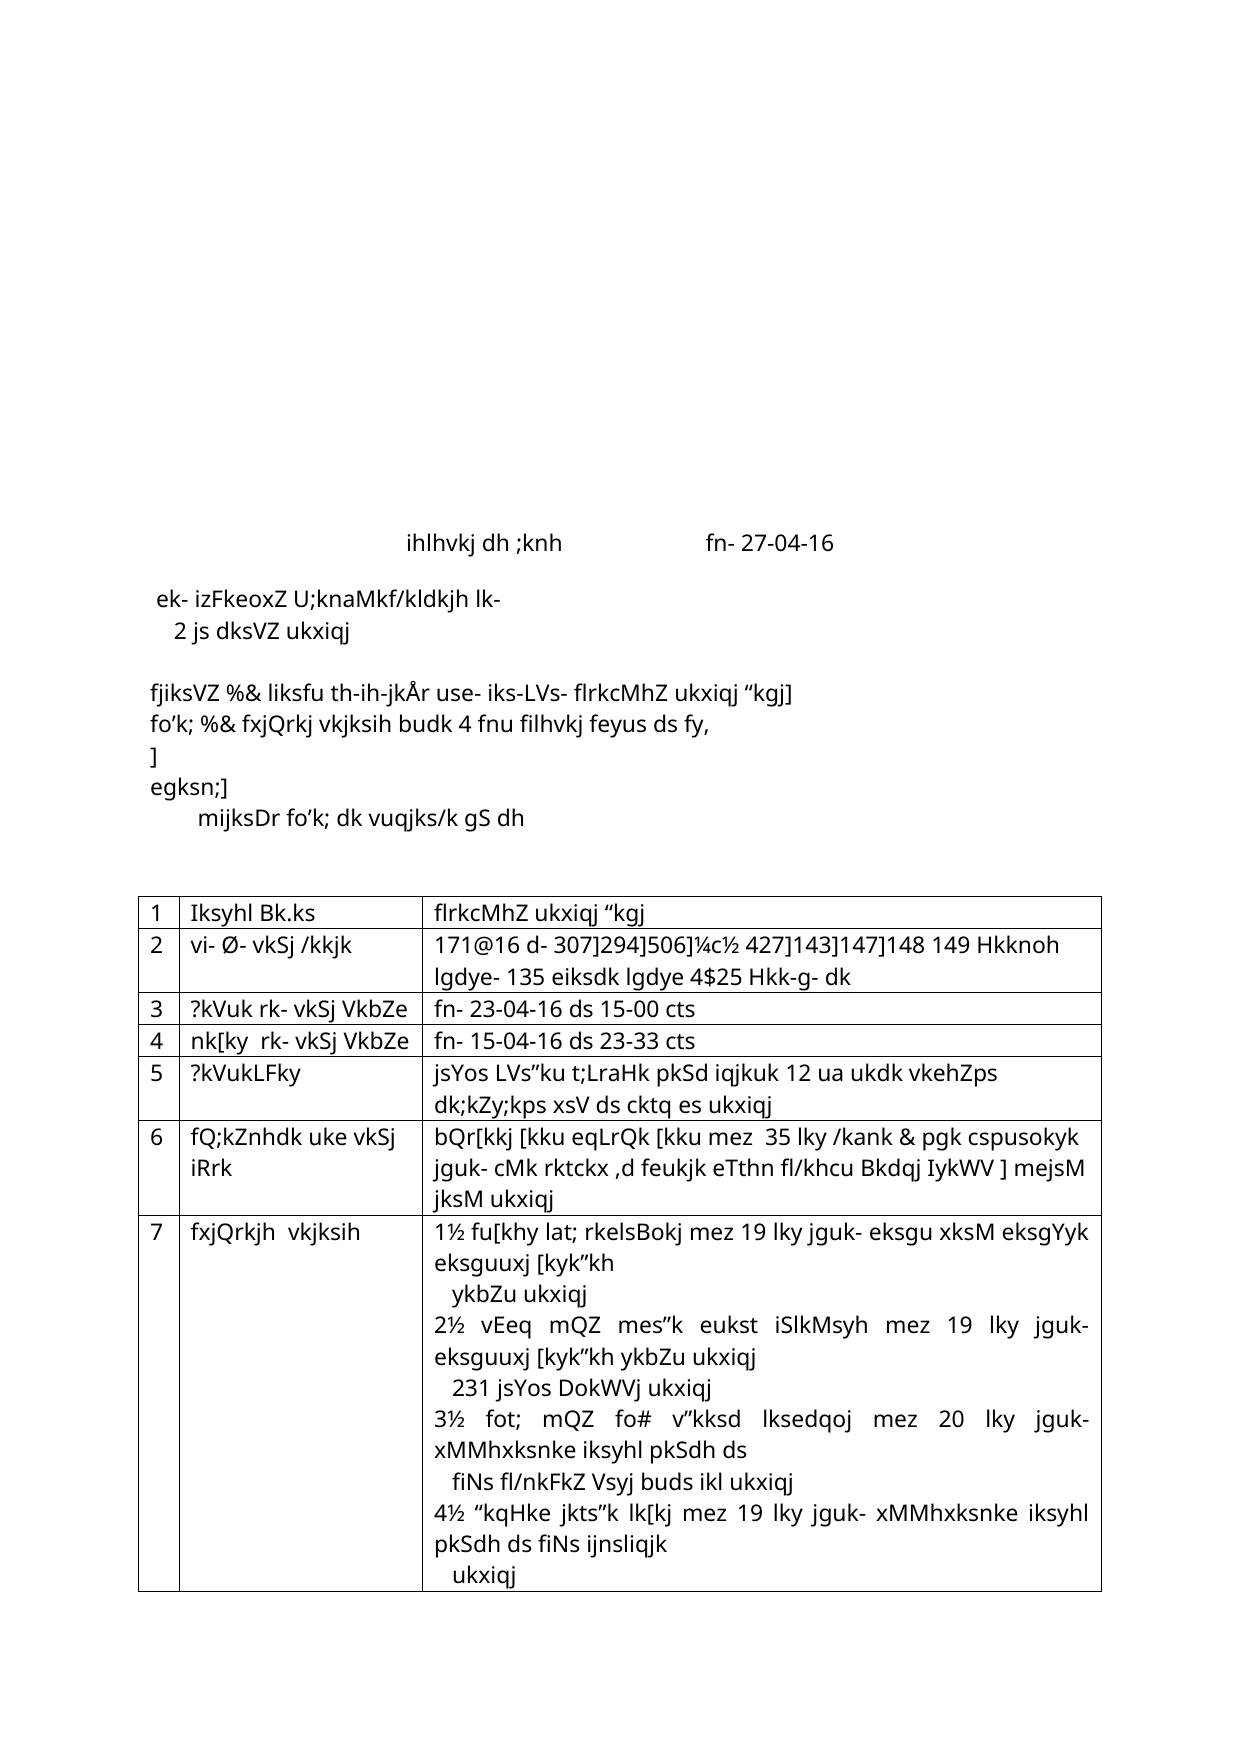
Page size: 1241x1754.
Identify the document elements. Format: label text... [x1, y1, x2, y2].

table_header Iksyhl Bk.ks [180, 897, 422, 928]
table_cell ?kVuk rk- vkSj VkbZe [180, 993, 422, 1024]
table_cell bQr[kkj [kku eqLrQk [kku mez 35 lky /kank & pgk cspusokyk jguk- cMk rktckx ,d feukjk eTthn fl/khcu Bkdqj IykWV ] mejsM jksM ukxiqj [423, 1121, 1101, 1214]
table_cell 2 [139, 929, 179, 992]
table_cell jsYos LVs”ku t;LraHk pkSd iqjkuk 12 ua ukdk vkehZps dk;kZy;kps xsV ds cktq es ukxiqj [423, 1057, 1101, 1120]
table_cell ?kVukLFky [180, 1057, 422, 1120]
table_cell 5 [139, 1057, 179, 1120]
table_cell vi- Ø- vkSj /kkjk [180, 929, 422, 992]
text ] [150, 739, 1090, 771]
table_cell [423, 1216, 1101, 1591]
table_header flrkcMhZ ukxiqj “kgj [423, 897, 1101, 928]
text fo’k; %& fxjQrkj vkjksih budk 4 fnu filhvkj feyus ds fy, [150, 708, 1090, 739]
table_cell 171@16 d- 307]294]506]¼c½ 427]143]147]148 149 Hkknoh lgdye- 135 eiksdk lgdye 4$25 Hkk-g- dk [423, 929, 1101, 992]
table_cell 6 [139, 1121, 179, 1214]
table_cell nk[ky rk- vkSj VkbZe [180, 1025, 422, 1056]
text mijksDr fo’k; dk vuqjks/k gS dh [150, 802, 1090, 833]
table_cell 3 [139, 993, 179, 1024]
table_cell fn- 15-04-16 ds 23-33 cts [423, 1025, 1101, 1056]
text egksn;] [150, 771, 1090, 802]
table_cell fQ;kZnhdk uke vkSj iRrk [180, 1121, 422, 1214]
text 2 js dksVZ ukxiqj [150, 614, 1090, 646]
text ek- izFkeoxZ U;knaMkf/kldkjh lk- [150, 583, 1090, 614]
table_cell fn- 23-04-16 ds 15-00 cts [423, 993, 1101, 1024]
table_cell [180, 1216, 422, 1591]
text ihlhvkj dh ;knh fn- 27-04-16 [150, 491, 1090, 558]
text fjiksVZ %& liksfu th-ih-jkÅr use- iks-LVs- flrkcMhZ ukxiqj “kgj] [150, 677, 1090, 708]
table_header 1 [139, 897, 179, 928]
table_cell 7 [139, 1216, 179, 1591]
table_cell 4 [139, 1025, 179, 1056]
